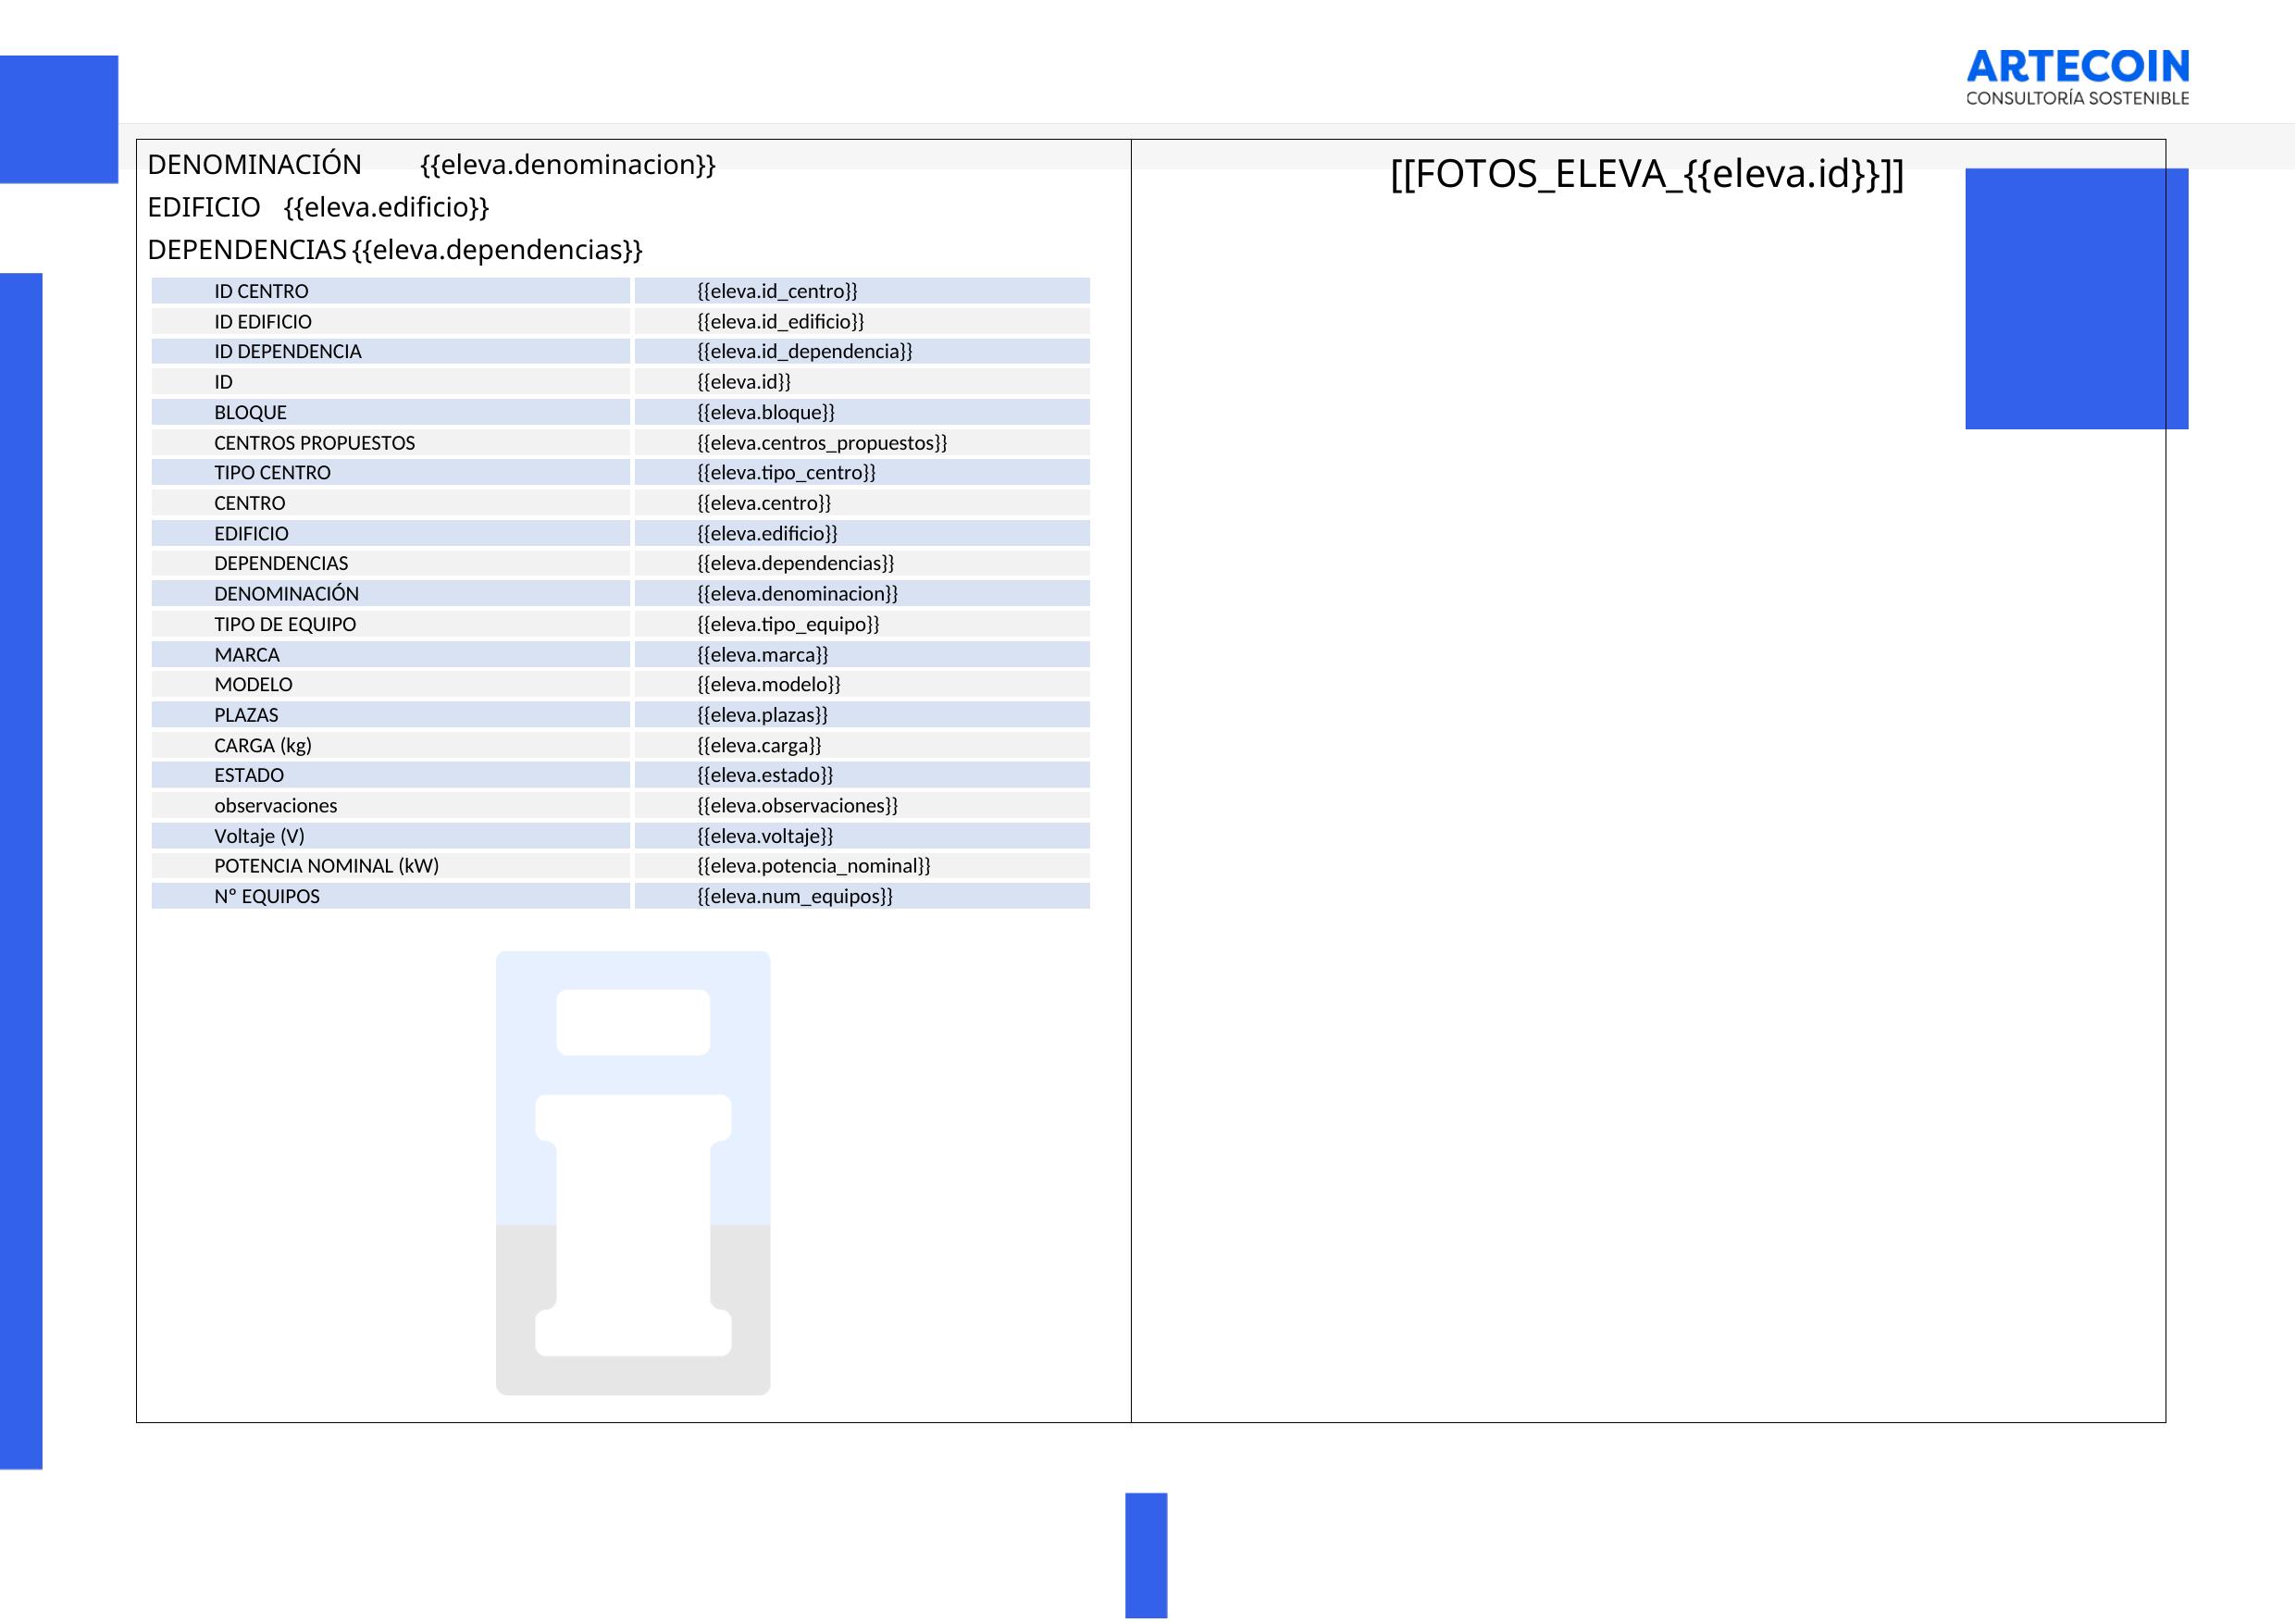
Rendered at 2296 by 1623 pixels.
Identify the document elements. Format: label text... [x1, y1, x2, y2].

picture [0, 50, 2296, 1618]
table_header DENOMINACIÓN {{eleva.denominacion}} EDIFICIO {{eleva.edificio}} DEPENDENCIAS {{eleva.dependencias}} [137, 140, 1131, 1422]
table_header [[FOTOS_ELEVA_{{eleva.id}}]] [1132, 140, 2166, 1422]
